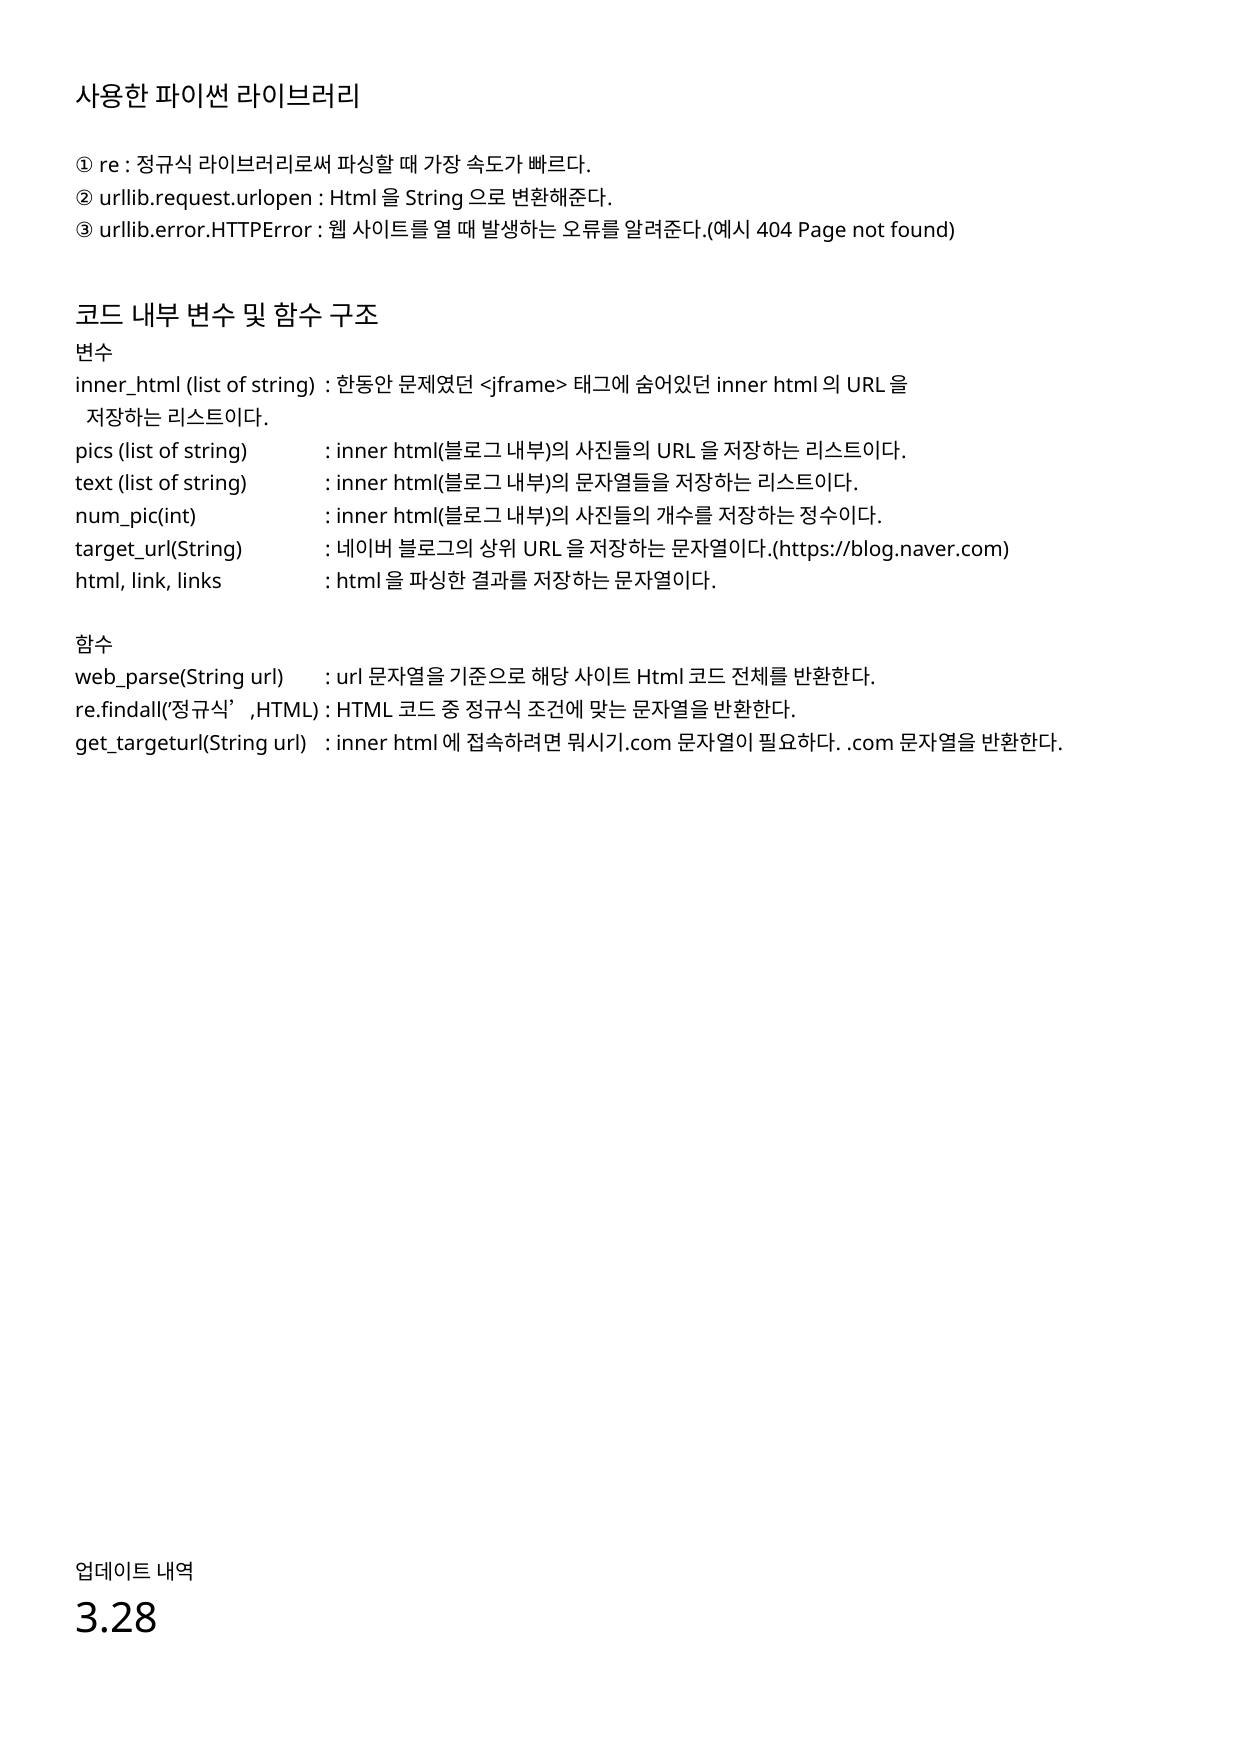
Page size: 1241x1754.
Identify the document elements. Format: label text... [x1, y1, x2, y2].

list 함수 [75, 628, 1165, 658]
list 저장하는 리스트이다. [75, 401, 1165, 431]
list 변수 [75, 336, 1165, 366]
list re.findall(’정규식’,HTML) : HTML 코드 중 정규식 조건에 맞는 문자열을 반환한다. [75, 693, 1165, 724]
list text (list of string) : inner html(블로그 내부)의 문자열들을 저장하는 리스트이다. [75, 467, 1165, 497]
list web_parse(String url) : url 문자열을 기준으로 해당 사이트 Html코드 전체를 반환한다. [75, 661, 1165, 691]
list 코드 내부 변수 및 함수 구조 [75, 293, 1165, 333]
list target_url(String) : 네이버 블로그의 상위 URL을 저장하는 문자열이다.(https://blog.naver.com) [75, 532, 1165, 562]
list 사용한 파이썬 라이브러리 [75, 75, 1165, 114]
list 3.28 [75, 1588, 1165, 1644]
list ① re : 정규식 라이브러리로써 파싱할 때 가장 속도가 빠르다. [75, 148, 1165, 178]
list pics (list of string) : inner html(블로그 내부)의 사진들의 URL을 저장하는 리스트이다. [75, 434, 1165, 464]
list ② urllib.request.urlopen : Html을 String으로 변환해준다. [75, 181, 1165, 211]
list html, link, links : html을 파싱한 결과를 저장하는 문자열이다. [75, 565, 1165, 595]
list num_pic(int) : inner html(블로그 내부)의 사진들의 개수를 저장하는 정수이다. [75, 499, 1165, 529]
list get_targeturl(String url) : inner html에 접속하려면 뭐시기.com 문자열이 필요하다. .com 문자열을 반환한다. [75, 726, 1165, 756]
list 업데이트 내역 [75, 1555, 1165, 1585]
list ③ urllib.error.HTTPError : 웹 사이트를 열 때 발생하는 오류를 알려준다.(예시 404 Page not found) [75, 213, 1165, 244]
list inner_html (list of string) : 한동안 문제였던 <jframe> 태그에 숨어있던inner html의 URL을 [75, 368, 1165, 399]
